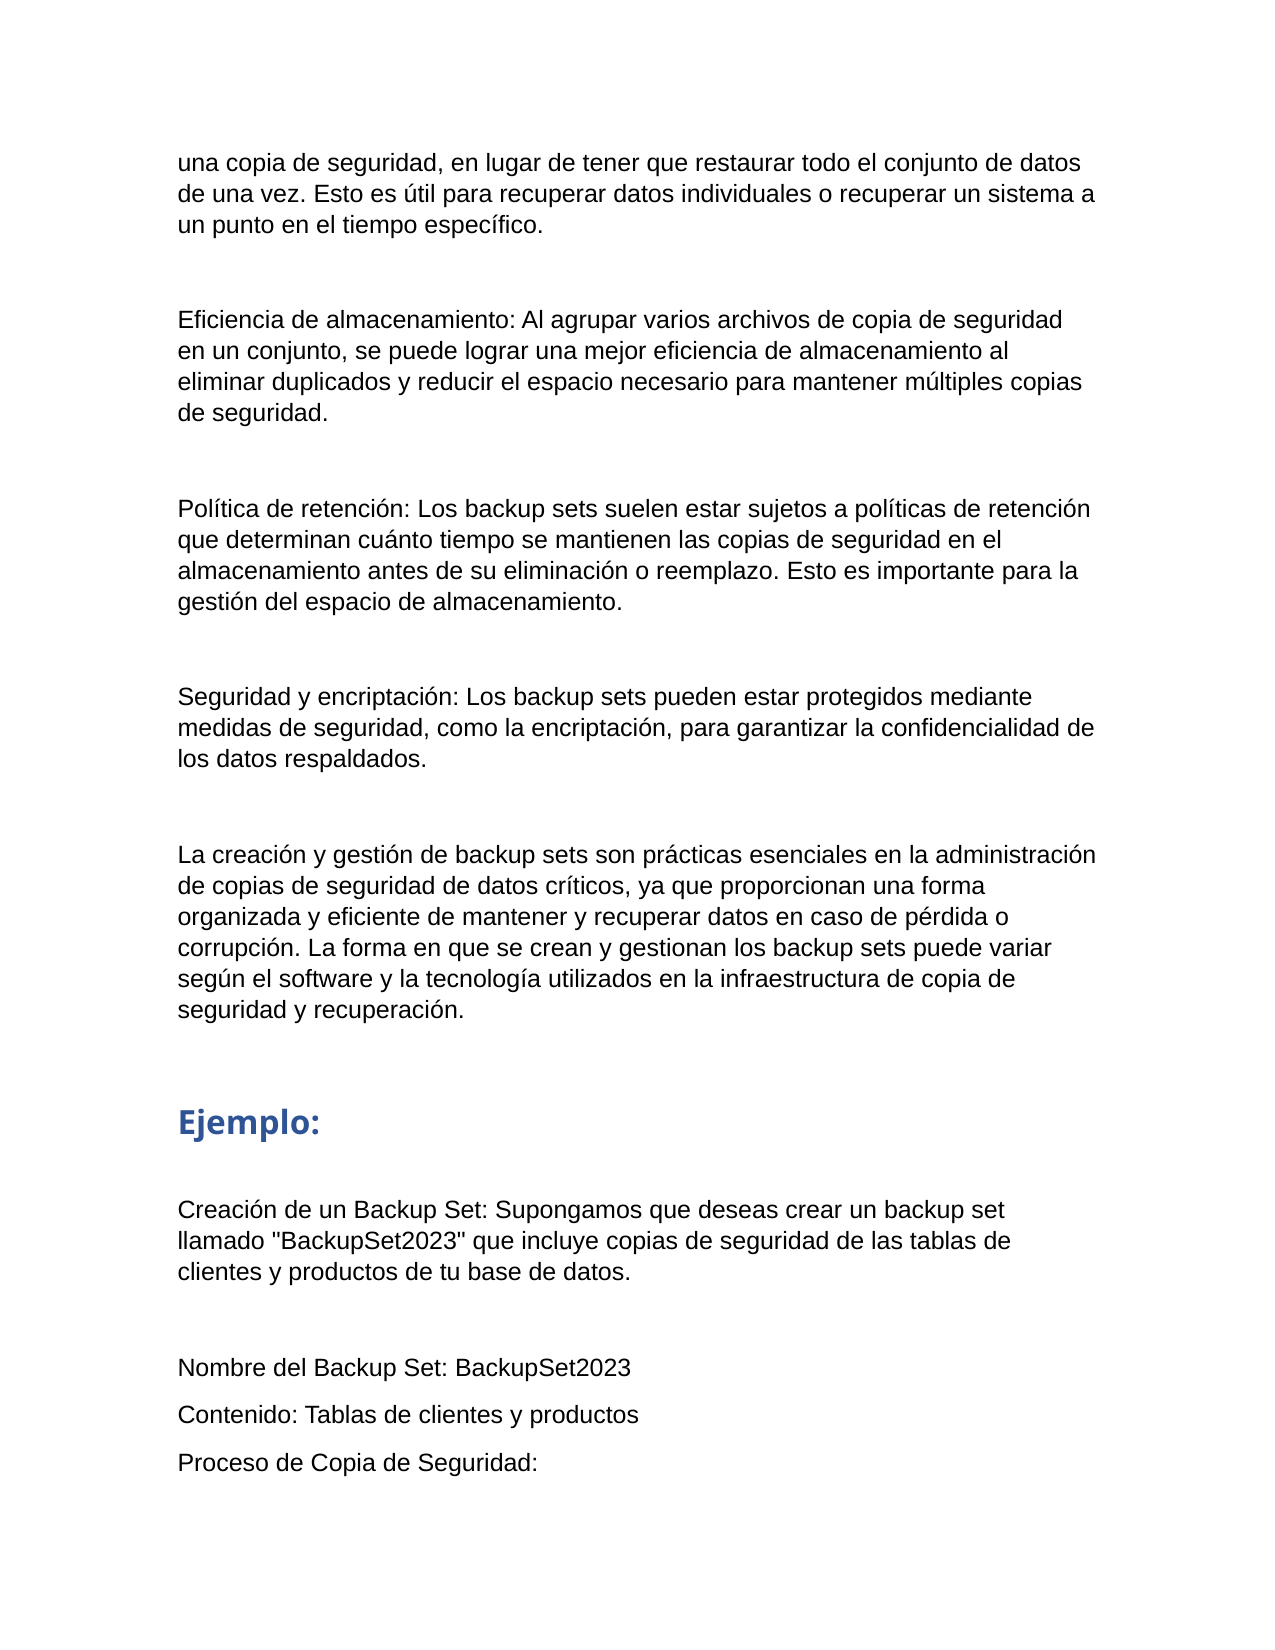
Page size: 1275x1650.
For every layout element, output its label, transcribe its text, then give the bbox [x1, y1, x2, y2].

text La creación y gestión de backup sets son prácticas esenciales en la administración de copias de seguridad de datos críticos, ya que proporcionan una forma organizada y eficiente de mantener y recuperar datos en caso de pérdida o corrupción. La forma en que se crean y gestionan los backup sets puede variar según el software y la tecnología utilizados en la infraestructura de copia de seguridad y recuperación. [177, 840, 1098, 1024]
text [177, 148, 1098, 238]
text Eficiencia de almacenamiento: Al agrupar varios archivos de copia de seguridad en un conjunto, se puede lograr una mejor eficiencia de almacenamiento al eliminar duplicados y reducir el espacio necesario para mantener múltiples copias de seguridad. [177, 305, 1098, 427]
text Nombre del Backup Set: BackupSet2023 [177, 1353, 1098, 1382]
text Proceso de Copia de Seguridad: [177, 1448, 1098, 1477]
text Seguridad y encriptación: Los backup sets pueden estar protegidos mediante medidas de seguridad, como la encriptación, para garantizar la confidencialidad de los datos respaldados. [177, 682, 1098, 773]
subtitle Ejemplo: [177, 1099, 1098, 1144]
text Contenido: Tablas de clientes y productos [177, 1401, 1098, 1429]
text Política de retención: Los backup sets suelen estar sujetos a políticas de retención que determinan cuánto tiempo se mantienen las copias de seguridad en el almacenamiento antes de su eliminación o reemplazo. Esto es importante para la gestión del espacio de almacenamiento. [177, 494, 1098, 616]
text Creación de un Backup Set: Supongamos que deseas crear un backup set llamado "BackupSet2023" que incluye copias de seguridad de las tablas de clientes y productos de tu base de datos. [177, 1195, 1098, 1286]
